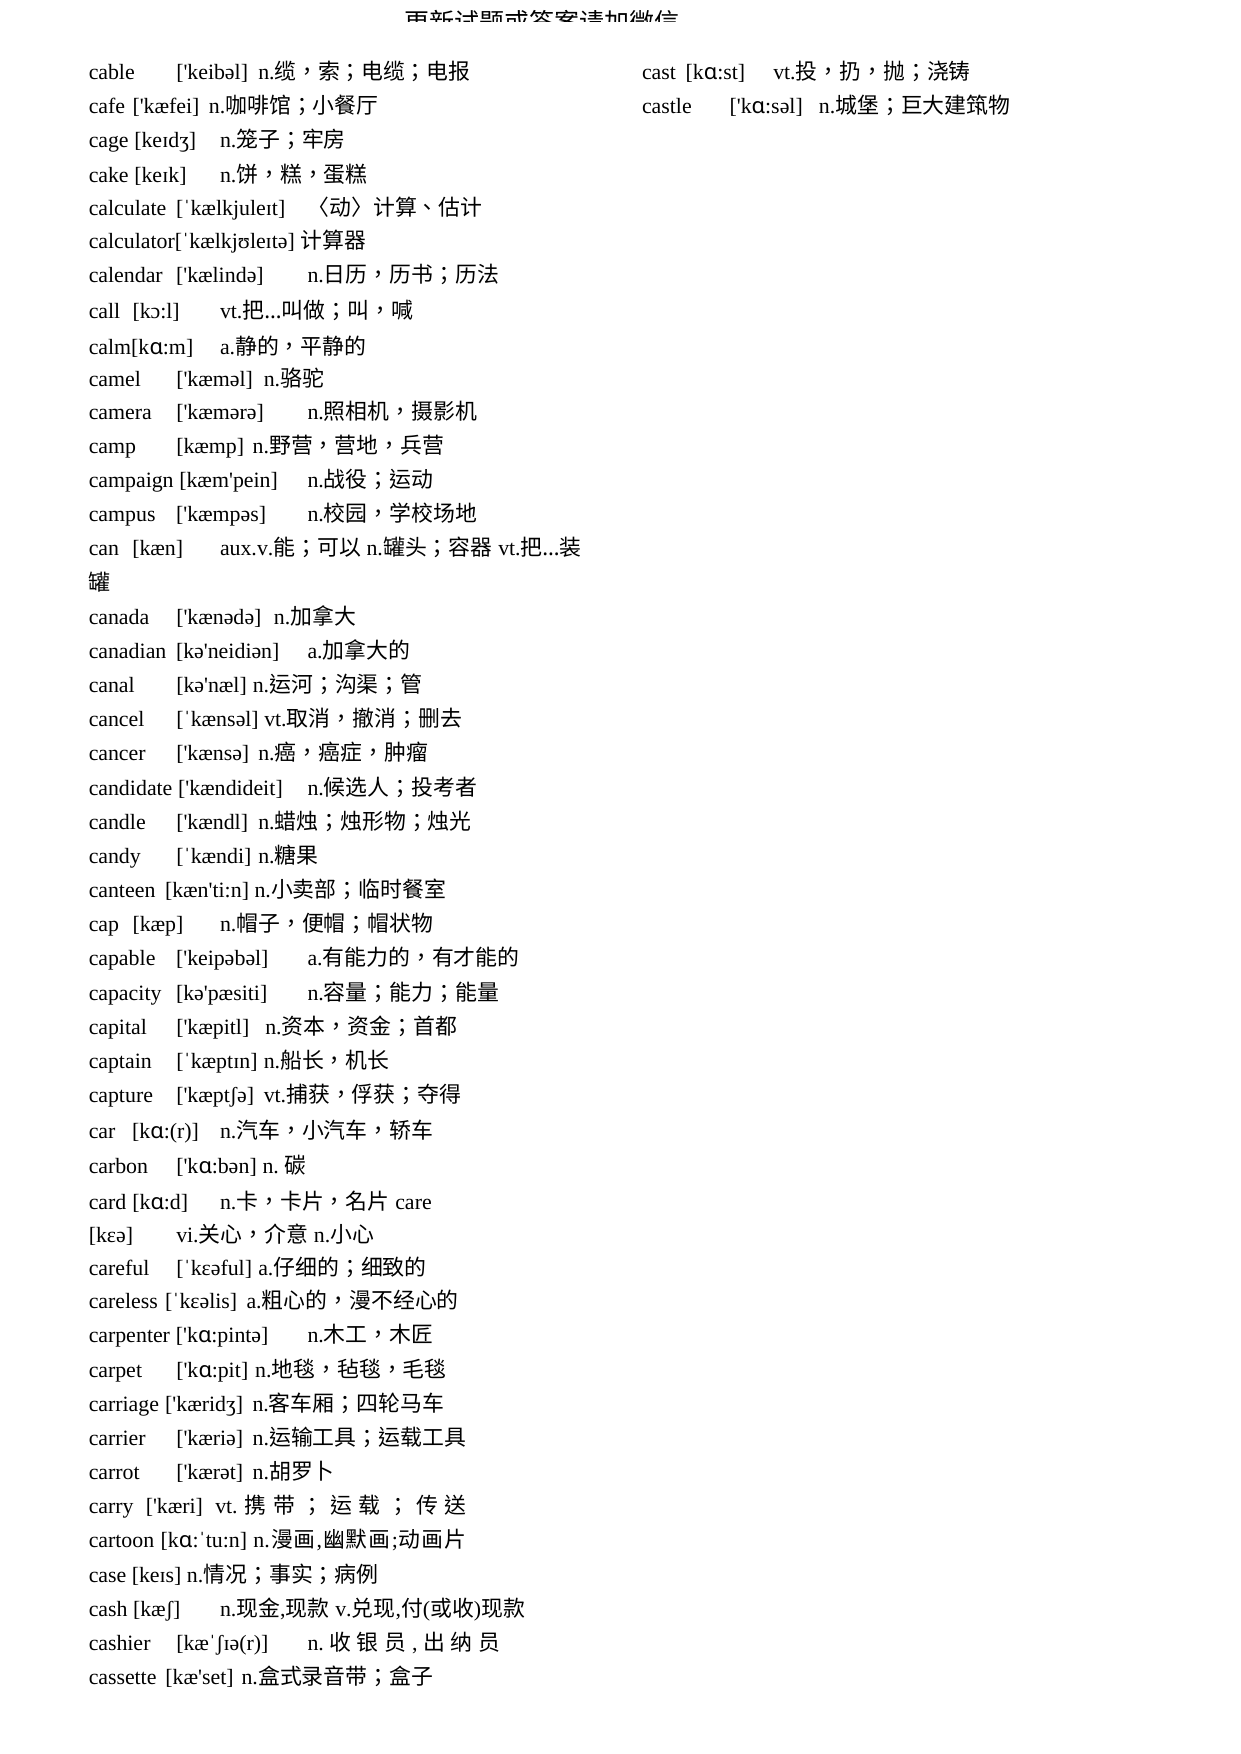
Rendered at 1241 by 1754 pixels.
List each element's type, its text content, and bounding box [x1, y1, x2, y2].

text carry ['kæri] vt.携带；运载；传送cartoon [kɑ:ˈtu:n] n.漫画,幽默画;动画片case [keɪs] n.情况；事实；病例 [88, 1490, 467, 1588]
text calculator[ˈkælkjʊleɪtə] 计算器 [88, 225, 602, 255]
text cancel [ˈkænsəl] vt.取消，撤消；删去cancer ['kænsə] n.癌，癌症，肿瘤candidate ['kændideit] n.候选人；投考者candle ['kændl] n.蜡烛；烛形物；烛光candy [ˈkændi] n.糖果 [88, 703, 477, 869]
text camera ['kæmərə] n.照相机，摄影机camp [kæmp] n.野营，营地，兵营campaign [kæm'pein] n.战役；运动campus ['kæmpəs] n.校园，学校场地 [88, 396, 477, 528]
text capture ['kæptʃə] vt.捕获，俘获；夺得car [kɑ:(r)] n.汽车，小汽车，轿车carbon ['kɑ:bən] n. 碳 [88, 1079, 461, 1180]
text calendar ['kælində] n.日历，历书；历法call [kɔ:l] vt.把…叫做；叫，喊calm[kɑ:m] a.静的，平静的 [88, 259, 499, 361]
text cast [kɑ:st] vt.投，扔，抛；浇铸castle ['kɑ:səl] n.城堡；巨大建筑物 [642, 56, 1021, 120]
text capable ['keipəbəl] a.有能力的，有才能的capacity [kə'pæsiti] n.容量；能力；能量capital ['kæpitl] n.资本，资金；首都captain [ˈkæptɪn] n.船长，机长 [88, 942, 519, 1074]
text canada ['kænədə] n.加拿大canadian [kə'neidiən] a.加拿大的canal [kə'næl] n.运河；沟渠；管 [88, 601, 433, 699]
text cash [kæʃ] n.现金,现款 v.兑现,付(或收)现款cashier [kæˈʃɪə(r)] n. 收 银 员 , 出 纳 员 cassette [kæ'set] n.盒式录音带；盒子 [88, 1593, 530, 1691]
text careless [ˈkɛəlis] a.粗心的，漫不经心的carpenter ['kɑ:pintə] n.木工，木匠carpet ['kɑ:pit] n.地毯，毡毯，毛毯carriage ['kæridʒ] n.客车厢；四轮马车carrier ['kæriə] n.运输工具；运载工具carrot ['kærət] n.胡罗卜 [88, 1285, 477, 1486]
text cage [keɪdʒ] n.笼子；牢房cake [keɪk] n.饼，糕，蛋糕 [88, 124, 367, 188]
text camel ['kæməl] n.骆驼 [88, 367, 602, 391]
text can [kæn] aux.v.能；可以 n.罐头；容器 vt.把…装罐 [88, 532, 598, 596]
text cable ['keibəl] n.缆，索；电缆；电报cafe ['kæfei] n.咖啡馆；小餐厅 [88, 56, 477, 120]
text calculate [ˈkælkjuleɪt] 〈动〉计算、估计 [88, 193, 602, 221]
text canteen [kæn'ti:n] n.小卖部；临时餐室cap [kæp] n.帽子，便帽；帽状物 [88, 874, 455, 938]
text card [kɑ:d] n.卡，卡片，名片 care [kɛə] vi.关心，介意 n.小心careful [ˈkɛəful] a.仔细的；细致的 [88, 1186, 432, 1282]
